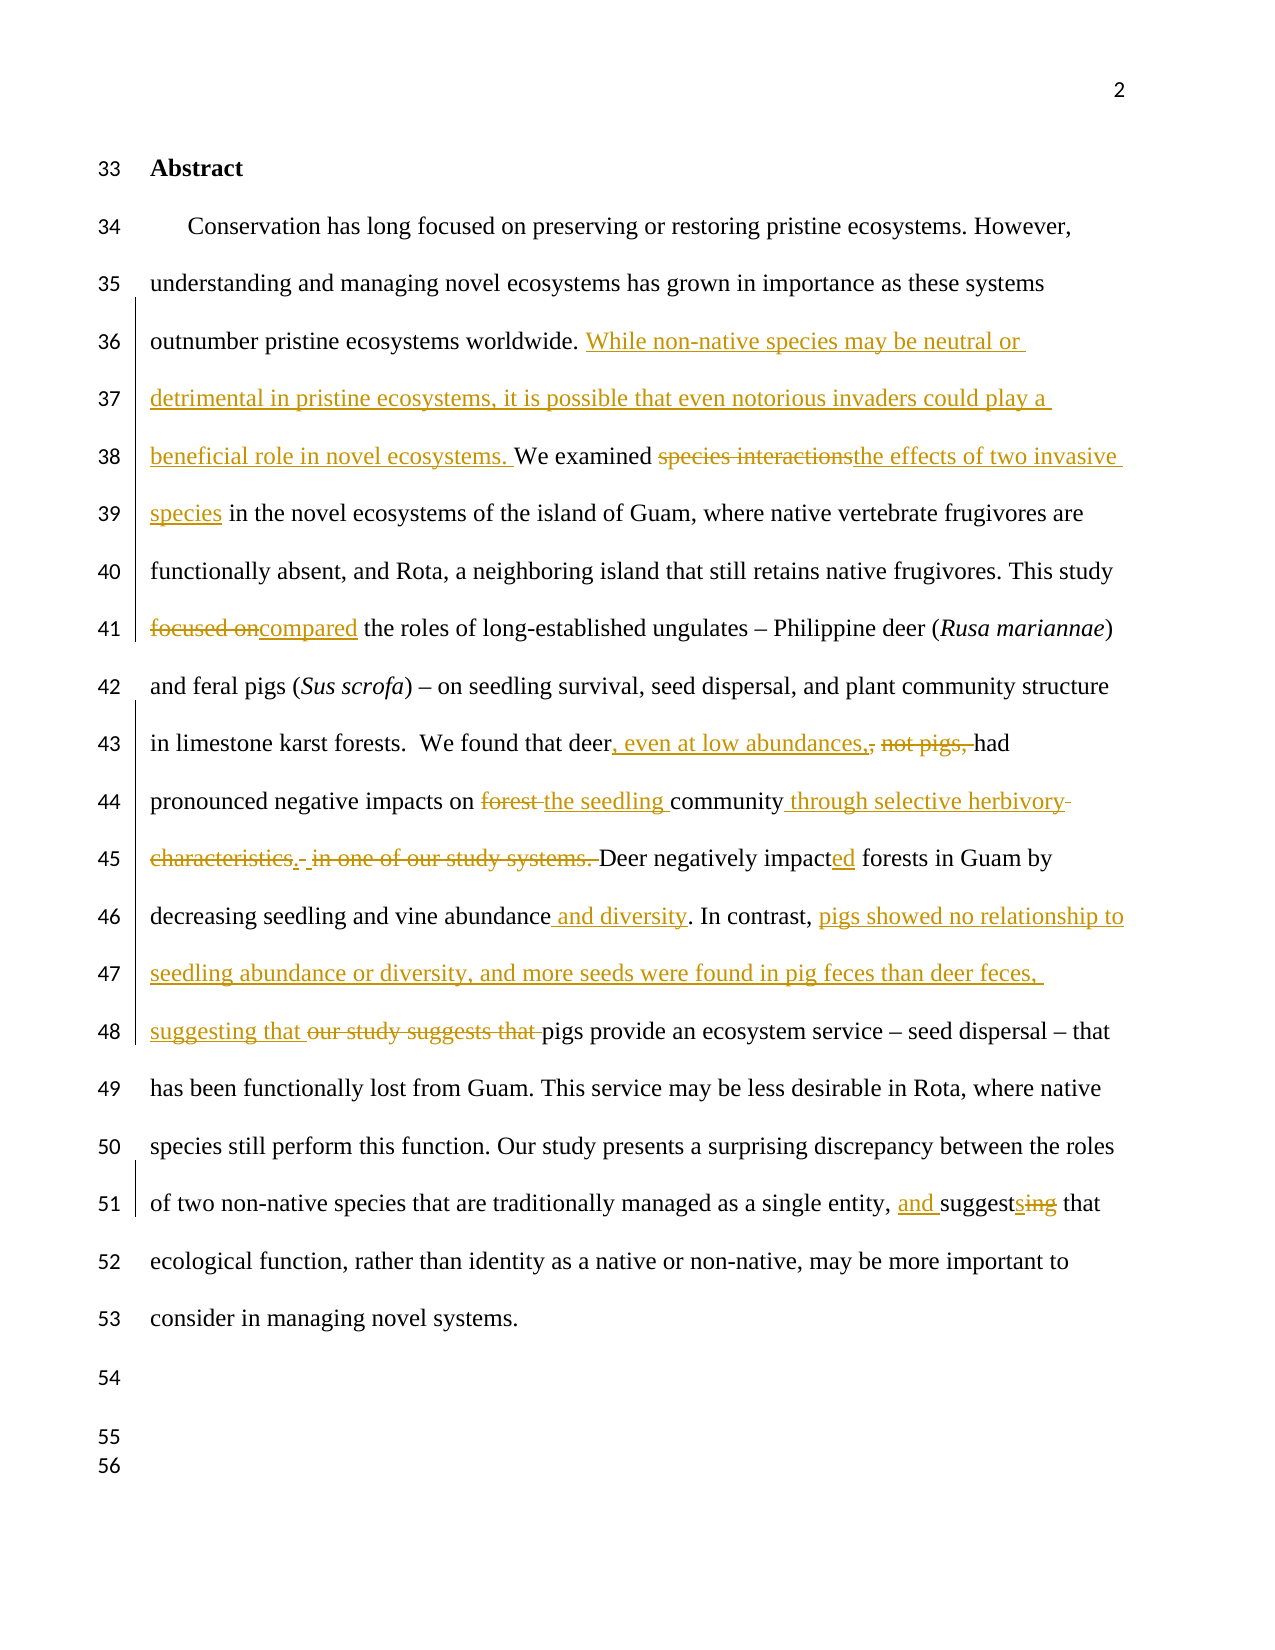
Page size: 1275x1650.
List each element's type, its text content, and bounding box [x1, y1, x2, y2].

text Abstract [150, 153, 1125, 182]
text Conservation has long focused on preserving or restoring pristine ecosystems. However, understanding and managing novel ecosystems has grown in importance as these systems outnumber pristine ecosystems worldwide. We examined in the novel ecosystems of the island of Guam, where native vertebrate frugivores are functionally absent, and Rota, a neighboring island that still retains native frugivores. This study the roles of long-established ungulates – Philippine deer (Rusa mariannae) and feral pigs (Sus scrofa) – on seedling survival, seed dispersal, and plant community structure in limestone karst forests. We found that deer had pronounced negative impacts on communityDeer negatively impact forests in Guam by decreasing seedling and vine abundance. In contrast, pigs provide an ecosystem service – seed dispersal – that has been functionally lost from Guam. This service may be less desirable in Rota, where native species still perform this function. Our study presents a surprising discrepancy between the roles of two non-native species that are traditionally managed as a single entity, suggest that ecological function, rather than identity as a native or non-native, may be more important to consider in managing novel systems. [150, 211, 1125, 1332]
